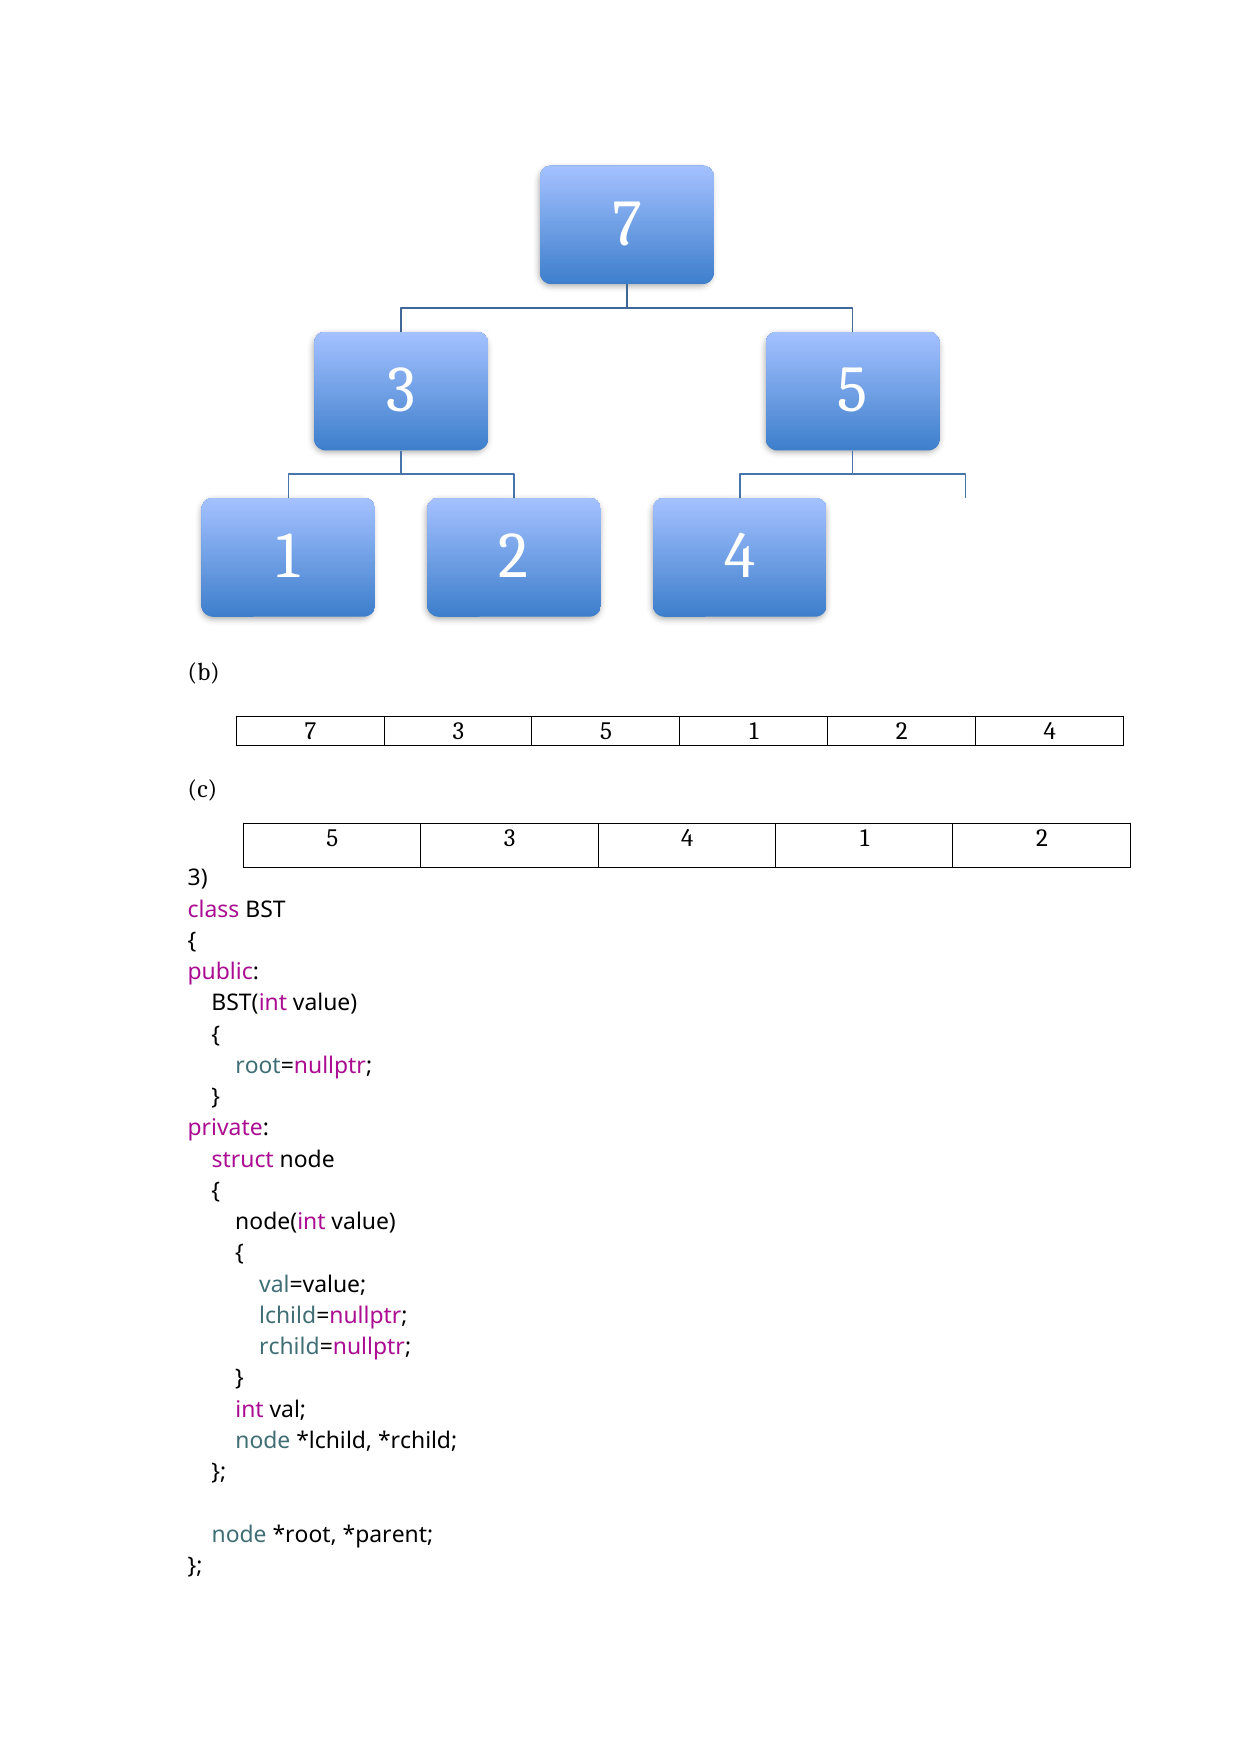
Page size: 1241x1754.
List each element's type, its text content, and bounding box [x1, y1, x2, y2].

table_header 1 [680, 717, 827, 745]
text BST(int value) [187, 986, 1053, 1018]
text } [187, 1080, 1053, 1111]
table_header 2 [828, 717, 975, 745]
text root=nullptr; [187, 1049, 1053, 1080]
text class BST [187, 893, 1053, 924]
text lchild=nullptr; [187, 1299, 1053, 1330]
text } [187, 1361, 1053, 1393]
text node *lchild, *rchild; [187, 1424, 1053, 1455]
text val=value; [187, 1268, 1053, 1299]
text { [187, 924, 1053, 955]
table_header 5 [532, 717, 679, 745]
text 3) [187, 861, 1053, 893]
table_header 5 [244, 824, 420, 867]
text private: [187, 1111, 1053, 1143]
text rchild=nullptr; [187, 1330, 1053, 1361]
table_header 4 [976, 717, 1123, 745]
text node *root, *parent; [187, 1518, 1053, 1549]
text (c) [187, 775, 1053, 804]
text }; [187, 1455, 1053, 1486]
text struct node [187, 1143, 1053, 1174]
text { [187, 1018, 1053, 1049]
text node(int value) [187, 1205, 1053, 1236]
table_header 7 [237, 717, 384, 745]
table_header 3 [385, 717, 531, 745]
text (b) [187, 658, 1053, 687]
table_header 4 [599, 824, 775, 867]
table_header 3 [421, 824, 598, 867]
table_header 1 [776, 824, 952, 867]
text public: [187, 955, 1053, 986]
text { [187, 1174, 1053, 1205]
text }; [187, 1549, 1053, 1580]
table_header 2 [953, 824, 1130, 867]
text int val; [187, 1393, 1053, 1424]
text { [187, 1236, 1053, 1268]
